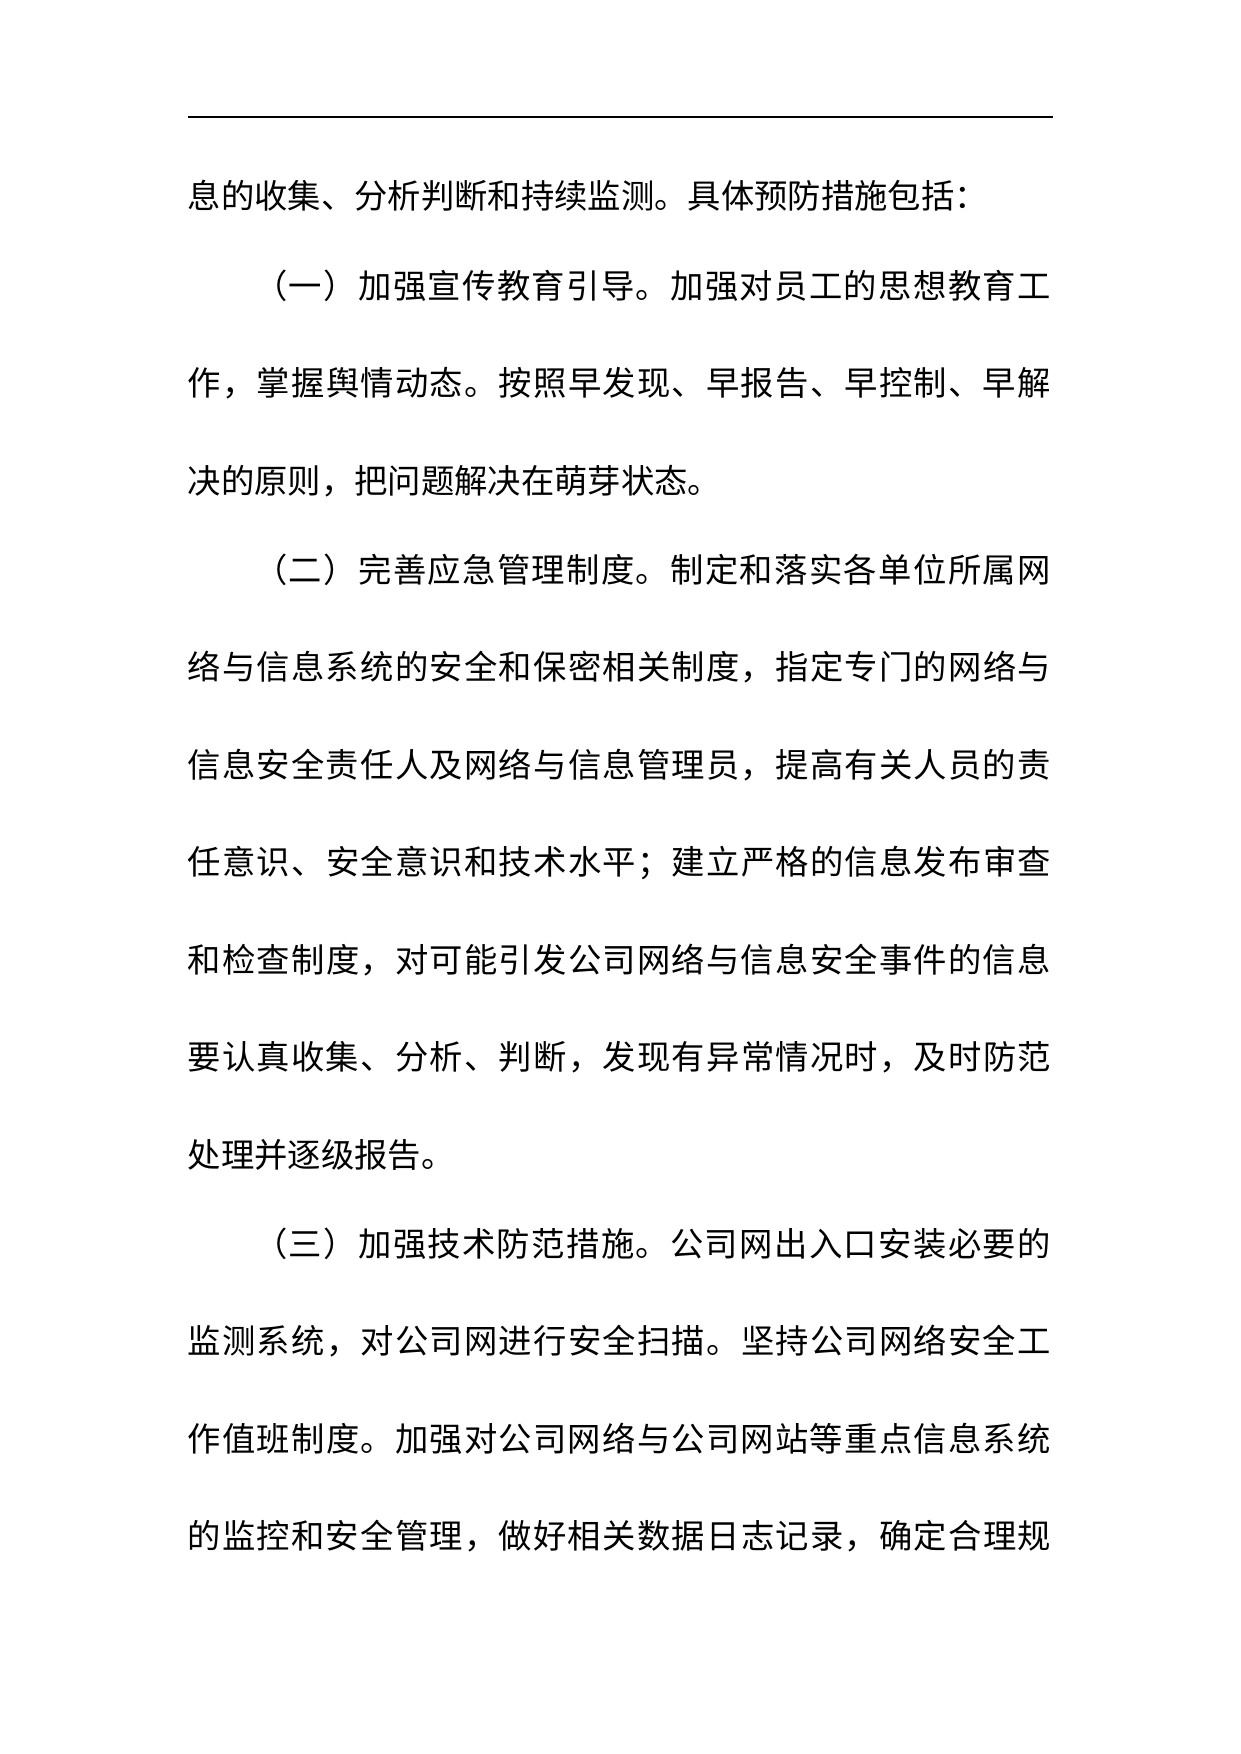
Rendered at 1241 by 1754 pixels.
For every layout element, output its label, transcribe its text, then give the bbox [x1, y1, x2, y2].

text （二）完善应急管理制度。制定和落实各单位所属网络与信息系统的安全和保密相关制度，指定专门的网络与信息安全责任人及网络与信息管理员，提高有关人员的责任意识、安全意识和技术水平；建立严格的信息发布审查和检查制度，对可能引发公司网络与信息安全事件的信息，要认真收集、分析、判断，发现有异常情况时，及时防范处理并逐级报告。 [187, 535, 1053, 1185]
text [187, 162, 1053, 227]
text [187, 1209, 1053, 1567]
text （一）加强宣传教育引导。加强对员工的思想教育工作，掌握舆情动态。按照早发现、早报告、早控制、早解决的原则，把问题解决在萌芽状态。 [187, 251, 1053, 511]
